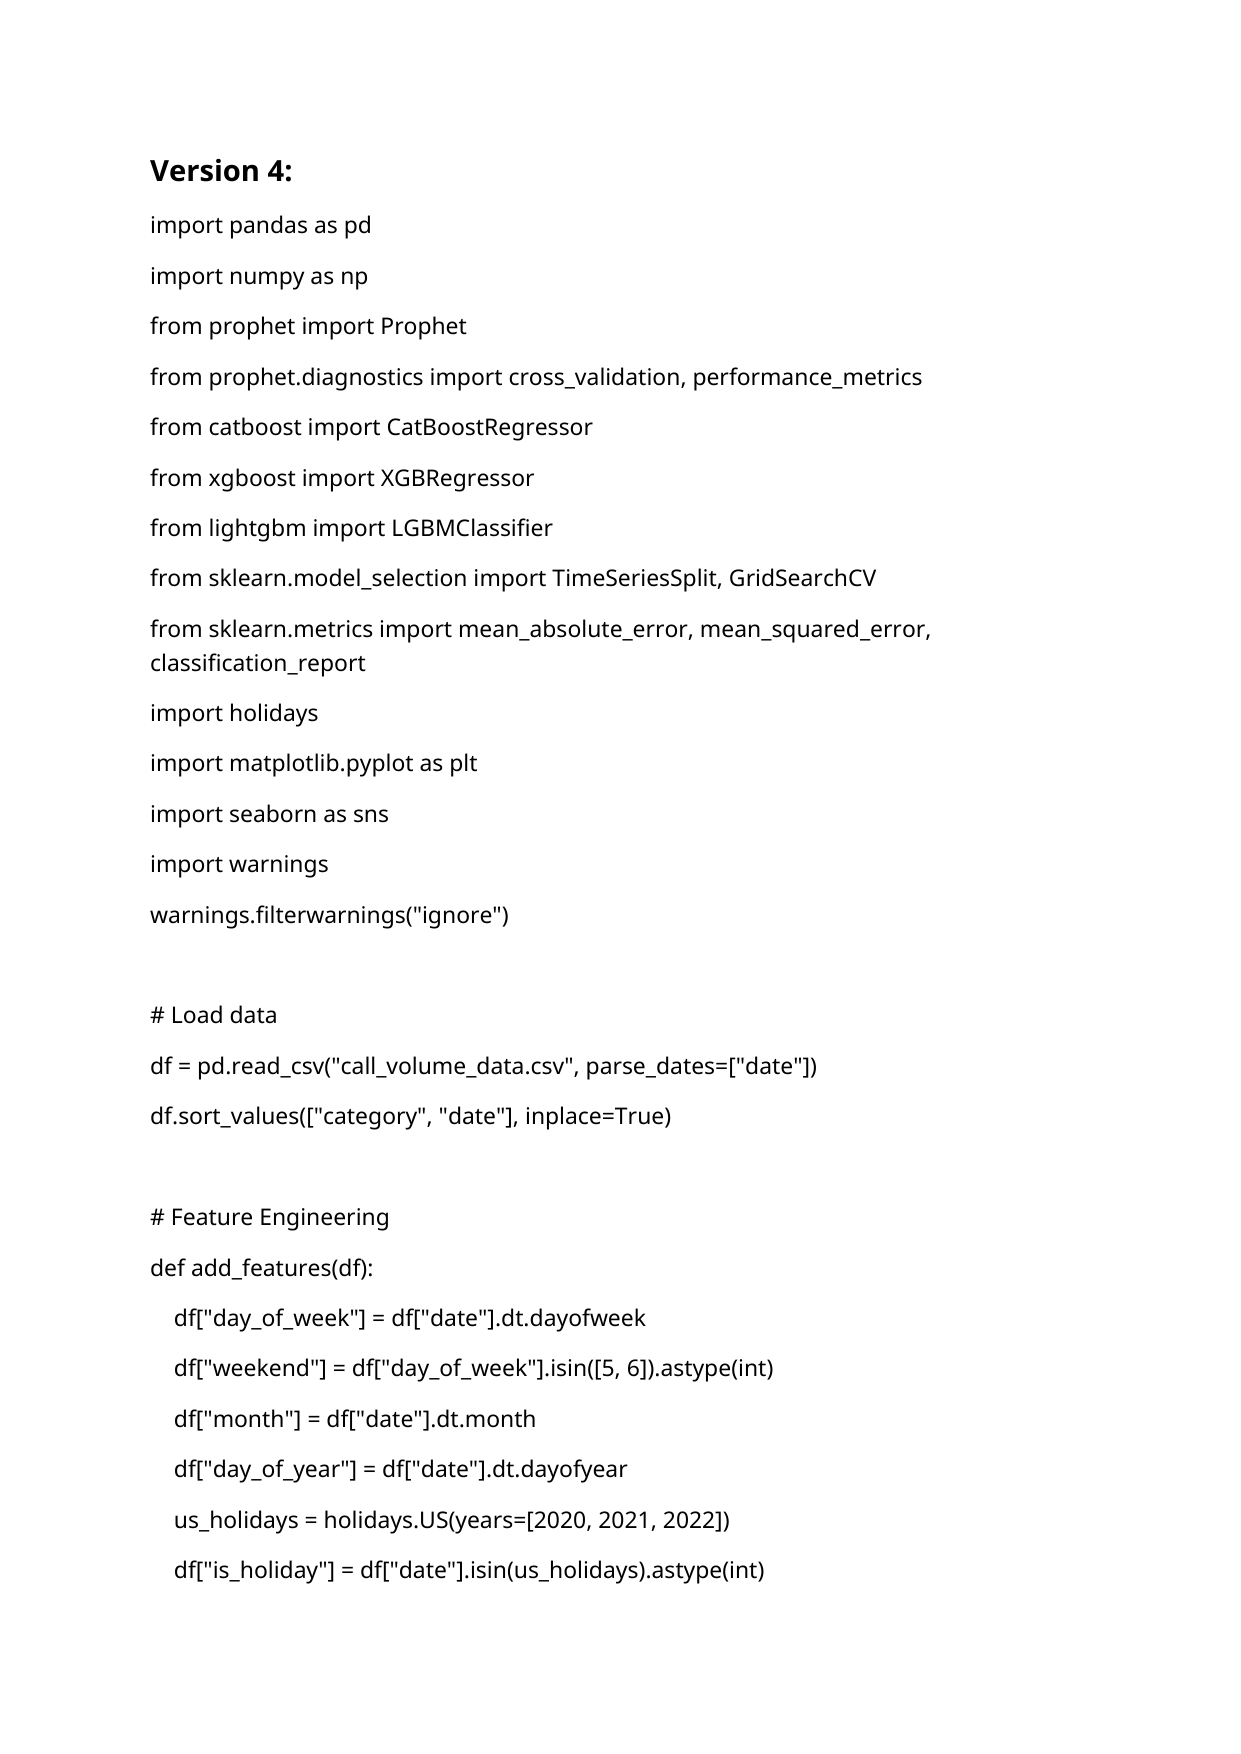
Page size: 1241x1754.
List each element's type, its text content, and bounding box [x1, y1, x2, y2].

text from lightgbm import LGBMClassifier [150, 512, 1090, 543]
text # Feature Engineering [150, 1201, 1090, 1232]
text from sklearn.metrics import mean_absolute_error, mean_squared_error, classification_report [150, 613, 1090, 678]
text df["day_of_year"] = df["date"].dt.dayofyear [150, 1453, 1090, 1484]
text import holidays [150, 697, 1090, 728]
text df["weekend"] = df["day_of_week"].isin([5, 6]).astype(int) [150, 1352, 1090, 1384]
text from prophet.diagnostics import cross_validation, performance_metrics [150, 361, 1090, 392]
text import warnings [150, 848, 1090, 879]
text df = pd.read_csv("call_volume_data.csv", parse_dates=["date"]) [150, 1050, 1090, 1081]
text from xgboost import XGBRegressor [150, 462, 1090, 493]
text # Load data [150, 999, 1090, 1031]
text from sklearn.model_selection import TimeSeriesSplit, GridSearchCV [150, 562, 1090, 594]
text Version 4: [150, 150, 1090, 190]
text from prophet import Prophet [150, 310, 1090, 342]
text def add_features(df): [150, 1252, 1090, 1283]
text import pandas as pd [150, 209, 1090, 241]
text df["day_of_week"] = df["date"].dt.dayofweek [150, 1302, 1090, 1333]
text from catboost import CatBoostRegressor [150, 411, 1090, 442]
text import numpy as np [150, 260, 1090, 291]
text import matplotlib.pyplot as plt [150, 747, 1090, 779]
text df.sort_values(["category", "date"], inplace=True) [150, 1100, 1090, 1132]
text us_holidays = holidays.US(years=[2020, 2021, 2022]) [150, 1504, 1090, 1535]
text warnings.filterwarnings("ignore") [150, 899, 1090, 930]
text import seaborn as sns [150, 798, 1090, 829]
text df["is_holiday"] = df["date"].isin(us_holidays).astype(int) [150, 1554, 1090, 1585]
text df["month"] = df["date"].dt.month [150, 1403, 1090, 1434]
